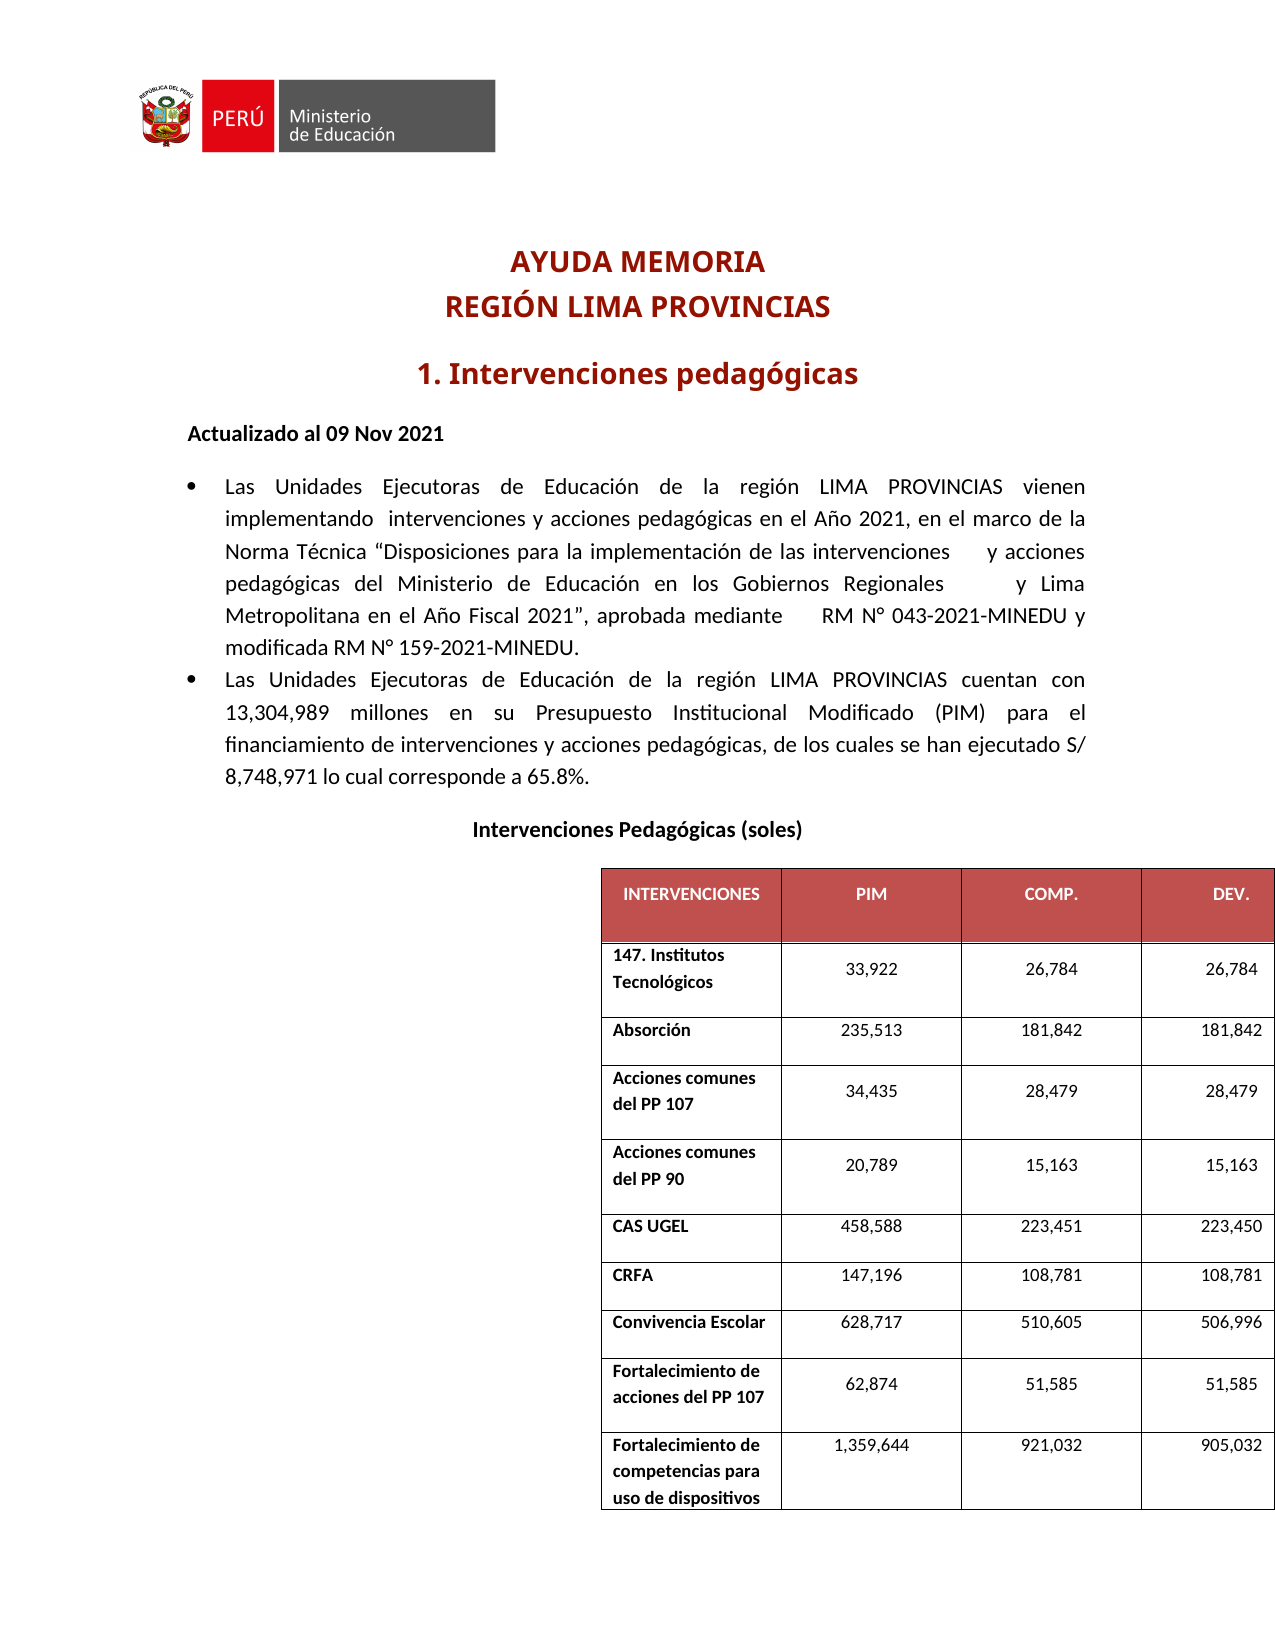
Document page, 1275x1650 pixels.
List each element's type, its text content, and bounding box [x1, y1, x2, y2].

table_cell 628,717 [782, 1311, 961, 1358]
table_cell 28,479 [962, 1066, 1141, 1139]
table_header COMP. [962, 869, 1141, 942]
table_cell Fortalecimiento de competencias para uso de dispositivos electrónicos [602, 1433, 781, 1509]
text Actualizado al 09 Nov 2021 [187, 419, 1087, 447]
text Intervenciones Pedagógicas (soles) [187, 815, 1087, 843]
table_cell 26,784 [962, 944, 1141, 1017]
table_cell Convivencia Escolar [602, 1311, 781, 1358]
table_cell 15,163 [962, 1140, 1141, 1214]
list Las Unidades Ejecutoras de Educación de la región LIMA PROVINCIAS cuentan con 13,304,989 millones en su Presupuesto Institucional Modificado (PIM) para el financiamiento de intervenciones y acciones pedagógicas, de los cuales se han ejecutado S/ 8,748,971 lo cual corresponde a 65.8%. [187, 666, 1087, 790]
table_cell 510,605 [962, 1311, 1141, 1358]
table_cell 108,781 [962, 1263, 1141, 1310]
table_cell 223,450 [1142, 1215, 1274, 1262]
table_cell Acciones comunes del PP 107 [602, 1066, 781, 1139]
table_cell 905,032 [1142, 1433, 1274, 1509]
table_cell 51,585 [1142, 1359, 1274, 1432]
table_cell CAS UGEL [602, 1215, 781, 1262]
table_cell Absorción [602, 1018, 781, 1065]
table_cell 15,163 [1142, 1140, 1274, 1214]
table_cell 51,585 [962, 1359, 1141, 1432]
table_header DEV. [1142, 869, 1274, 942]
table_cell 147,196 [782, 1263, 961, 1310]
table_cell 147. Institutos Tecnológicos [602, 944, 781, 1017]
table_cell Fortalecimiento de acciones del PP 107 [602, 1359, 781, 1432]
table_cell 20,789 [782, 1140, 961, 1214]
table_cell 506,996 [1142, 1311, 1274, 1358]
table_cell 1,359,644 [782, 1433, 961, 1509]
table_cell 223,451 [962, 1215, 1141, 1262]
subtitle 1. Intervenciones pedagógicas [187, 353, 1087, 393]
table_cell Acciones comunes del PP 90 [602, 1140, 781, 1214]
table_cell 458,588 [782, 1215, 961, 1262]
table_cell 62,874 [782, 1359, 961, 1432]
table_cell 235,513 [782, 1018, 961, 1065]
table_cell 34,435 [782, 1066, 961, 1139]
table_cell CRFA [602, 1263, 781, 1310]
list Las Unidades Ejecutoras de Educación de la región LIMA PROVINCIAS vienen implementando intervenciones y acciones pedagógicas en el Año 2021, en el marco de la Norma Técnica “Disposiciones para la implementación de las intervenciones y acciones pedagógicas del Ministerio de Educación en los Gobiernos Regionales y Lima Metropolitana en el Año Fiscal 2021”, aprobada mediante RM N° 043-2021-MINEDU y modificada RM N° 159-2021-MINEDU. [187, 472, 1087, 661]
table_cell 28,479 [1142, 1066, 1274, 1139]
table_cell 33,922 [782, 944, 961, 1017]
table_cell 26,784 [1142, 944, 1274, 1017]
table_header PIM [782, 869, 961, 942]
table_cell 181,842 [962, 1018, 1141, 1065]
table_cell 181,842 [1142, 1018, 1274, 1065]
table_cell 921,032 [962, 1433, 1141, 1509]
table_header INTERVENCIONES [602, 869, 781, 942]
table_cell 108,781 [1142, 1263, 1274, 1310]
picture [128, 75, 502, 156]
title AYUDA MEMORIA REGIÓN LIMA PROVINCIAS [187, 241, 1087, 326]
